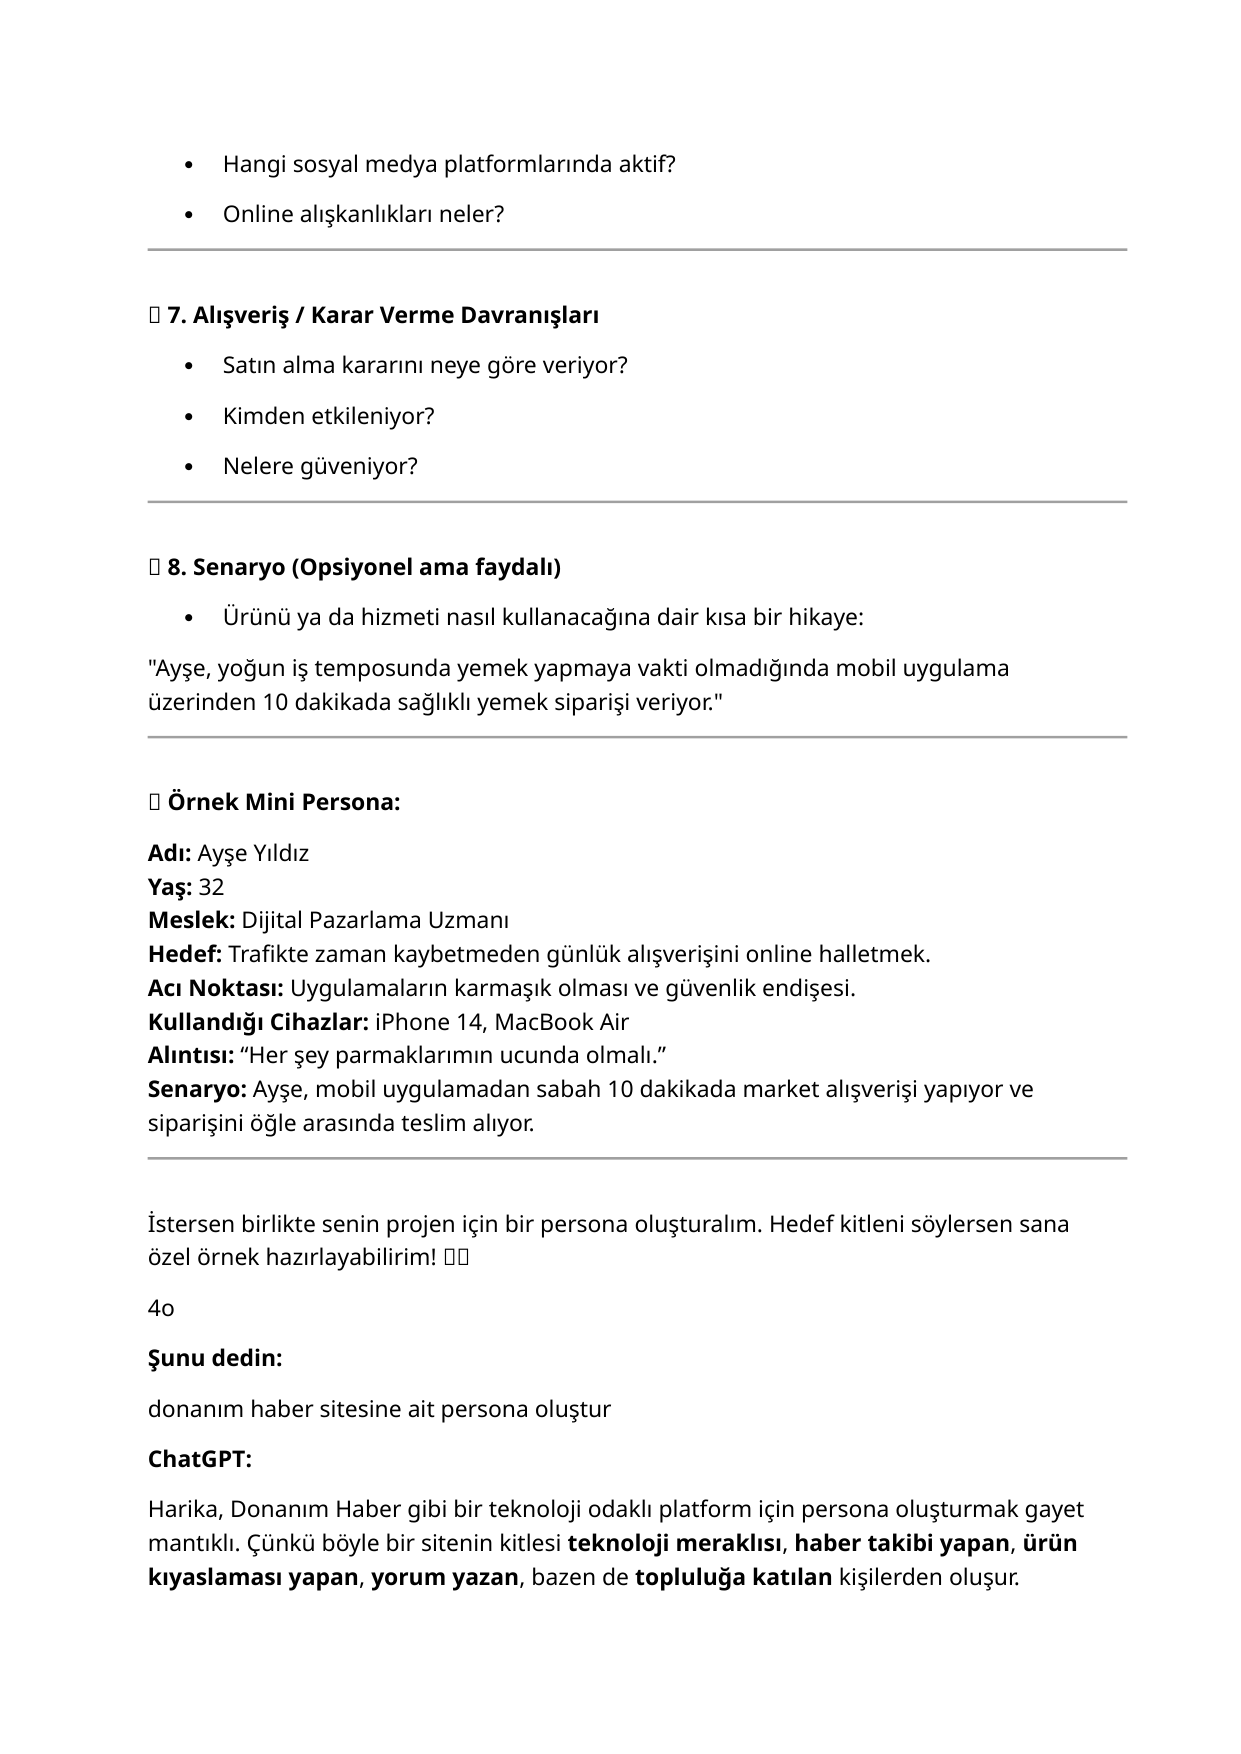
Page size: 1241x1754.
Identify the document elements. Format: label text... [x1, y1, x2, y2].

list Online alışkanlıkları neler? [185, 198, 1093, 229]
list Hangi sosyal medya platformlarında aktif? [185, 148, 1093, 179]
list Kimden etkileniyor? [185, 400, 1093, 431]
text Adı: Ayşe Yıldız Yaş: 32 Meslek: Dijital Pazarlama Uzmanı Hedef: Trafikte zaman kaybetmeden günlük alışverişini online halletmek. Acı Noktası: Uygulamaların karmaşık olması ve güvenlik endişesi. Kullandığı Cihazlar: iPhone 14, MacBook Air Alıntısı: “Her şey parmaklarımın ucunda olmalı.” Senaryo: Ayşe, mobil uygulamadan sabah 10 dakikada market alışverişi yapıyor ve siparişini öğle arasında teslim alıyor. [148, 837, 1093, 1138]
text Harika, Donanım Haber gibi bir teknoloji odaklı platform için persona oluşturmak gayet mantıklı. Çünkü böyle bir sitenin kitlesi teknoloji meraklısı, haber takibi yapan, ürün kıyaslaması yapan, yorum yazan, bazen de topluluğa katılan kişilerden oluşur. [148, 1493, 1093, 1592]
text İstersen birlikte senin projen için bir persona oluşturalım. Hedef kitleni söylersen sana özel örnek hazırlayabilirim! 🤝📄 [148, 1208, 1093, 1273]
text "Ayşe, yoğun iş temposunda yemek yapmaya vakti olmadığında mobil uygulama üzerinden 10 dakikada sağlıklı yemek siparişi veriyor." [148, 652, 1093, 717]
text 🧠 7. Alışveriş / Karar Verme Davranışları [148, 299, 1093, 330]
list Satın alma kararını neye göre veriyor? [185, 349, 1093, 381]
text 🎨 Örnek Mini Persona: [148, 786, 1093, 818]
list Ürünü ya da hizmeti nasıl kullanacağına dair kısa bir hikaye: [185, 601, 1093, 633]
text 4o [148, 1292, 1093, 1323]
text donanım haber sitesine ait persona oluştur [148, 1393, 1093, 1424]
list Nelere güveniyor? [185, 450, 1093, 481]
text Şunu dedin: [148, 1342, 1093, 1373]
text 🧩 8. Senaryo (Opsiyonel ama faydalı) [148, 551, 1093, 582]
text ChatGPT: [148, 1443, 1093, 1474]
